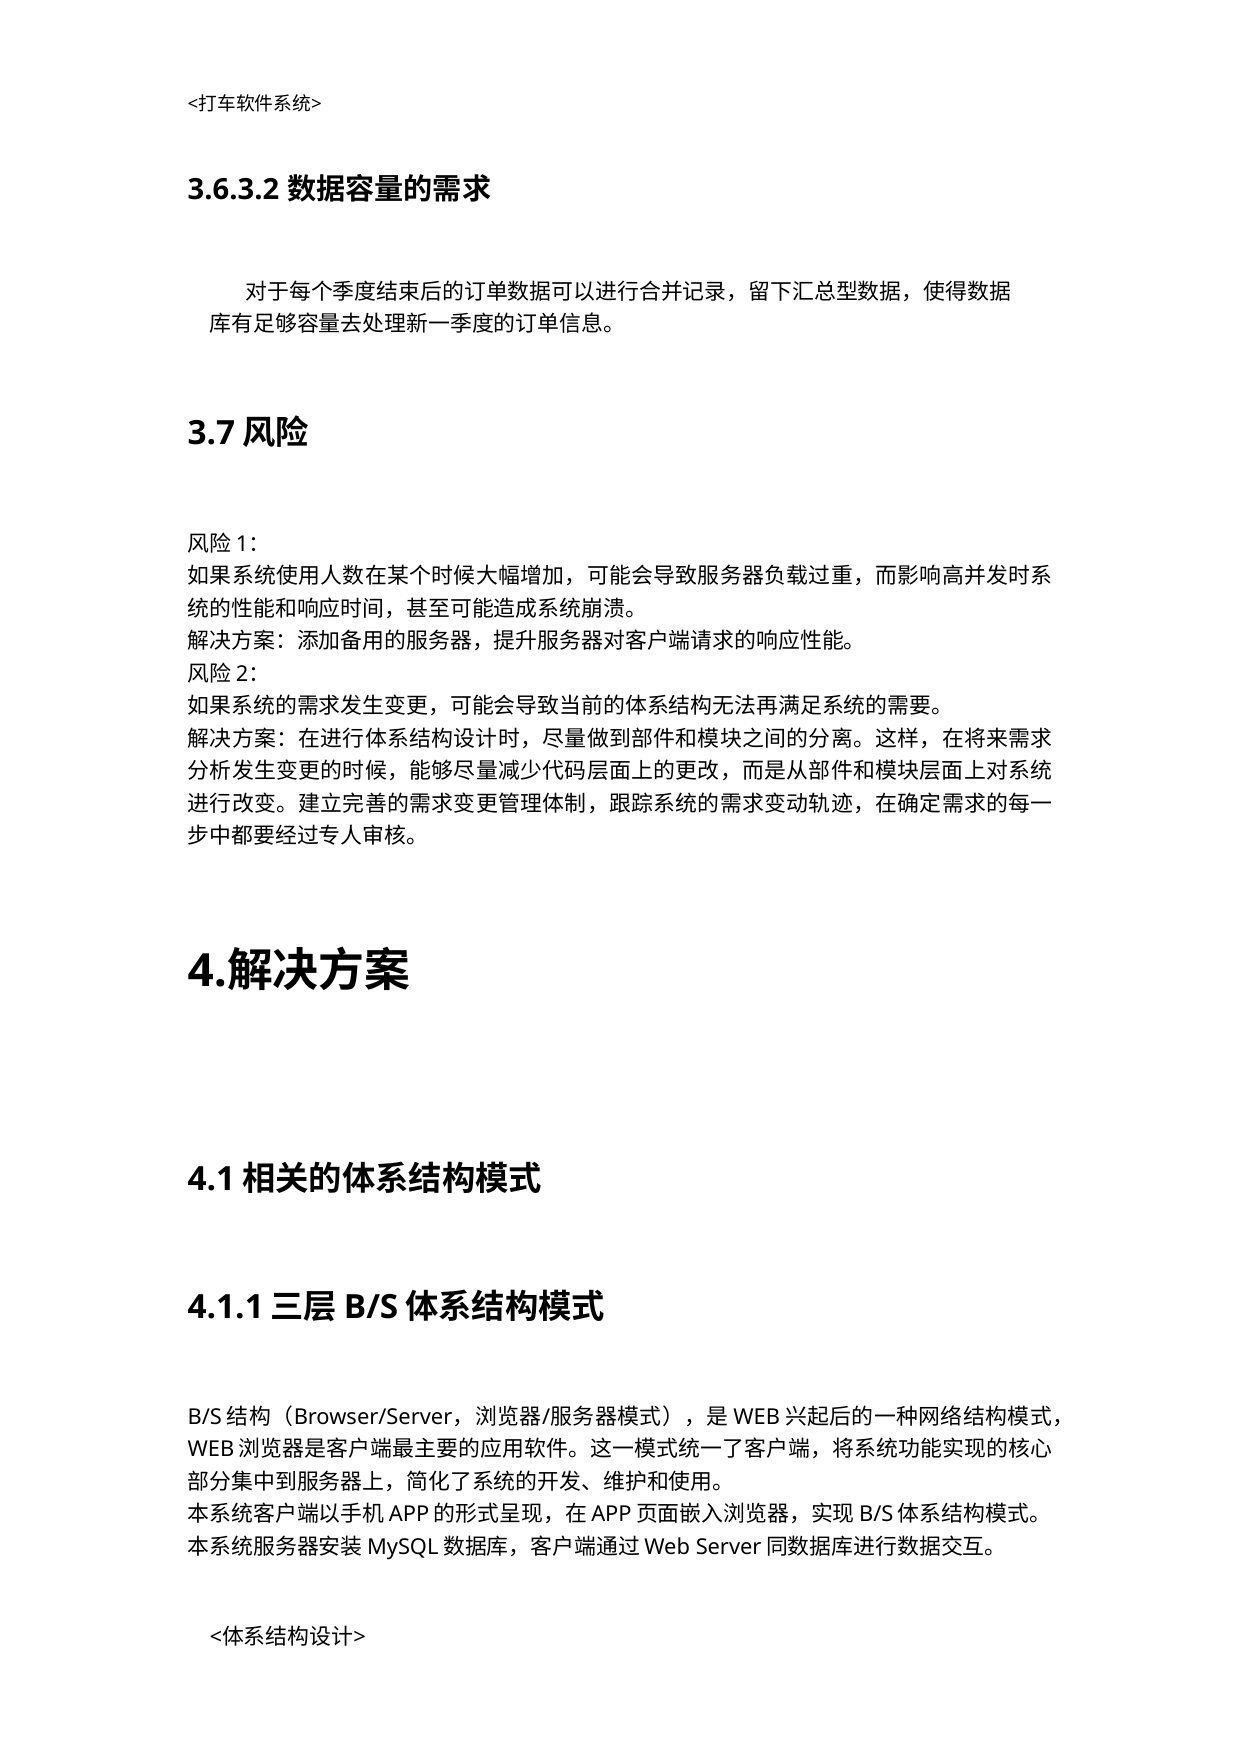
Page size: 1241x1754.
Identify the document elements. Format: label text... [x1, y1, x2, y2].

subtitle 4.1.1三层B/S体系结构模式 [187, 1271, 1053, 1336]
text 如果系统使用人数在某个时候大幅增加，可能会导致服务器负载过重，而影响高并发时系统的性能和响应时间，甚至可能造成系统崩溃。 [187, 558, 1053, 623]
subtitle 4.解决方案 [187, 918, 1053, 1016]
subtitle 3.6.3.2 数据容量的需求 [187, 154, 1053, 219]
text 解决方案：在进行体系结构设计时，尽量做到部件和模块之间的分离。这样，在将来需求分析发生变更的时候，能够尽量减少代码层面上的更改，而是从部件和模块层面上对系统进行改变。建立完善的需求变更管理体制，跟踪系统的需求变动轨迹，在确定需求的每一步中都要经过专人审核。 [187, 720, 1053, 850]
text 风险2： [187, 655, 1053, 688]
text 风险1： [187, 525, 1053, 558]
text 本系统客户端以手机APP的形式呈现，在APP页面嵌入浏览器，实现B/S体系结构模式。 [187, 1496, 1053, 1529]
text 解决方案：添加备用的服务器，提升服务器对客户端请求的响应性能。 [187, 623, 1053, 655]
subtitle 3.7风险 [187, 398, 1053, 463]
text B/S结构（Browser/Server，浏览器/服务器模式），是WEB兴起后的一种网络结构模式，WEB浏览器是客户端最主要的应用软件。这一模式统一了客户端，将系统功能实现的核心部分集中到服务器上，简化了系统的开发、维护和使用。 [187, 1399, 1053, 1496]
subtitle 4.1相关的体系结构模式 [187, 1144, 1053, 1209]
text 本系统服务器安装MySQL数据库，客户端通过Web Server同数据库进行数据交互。 [187, 1529, 1053, 1561]
text 如果系统的需求发生变更，可能会导致当前的体系结构无法再满足系统的需要。 [187, 688, 1053, 720]
text 对于每个季度结束后的订单数据可以进行合并记录，留下汇总型数据，使得数据库有足够容量去处理新一季度的订单信息。 [209, 273, 1031, 338]
